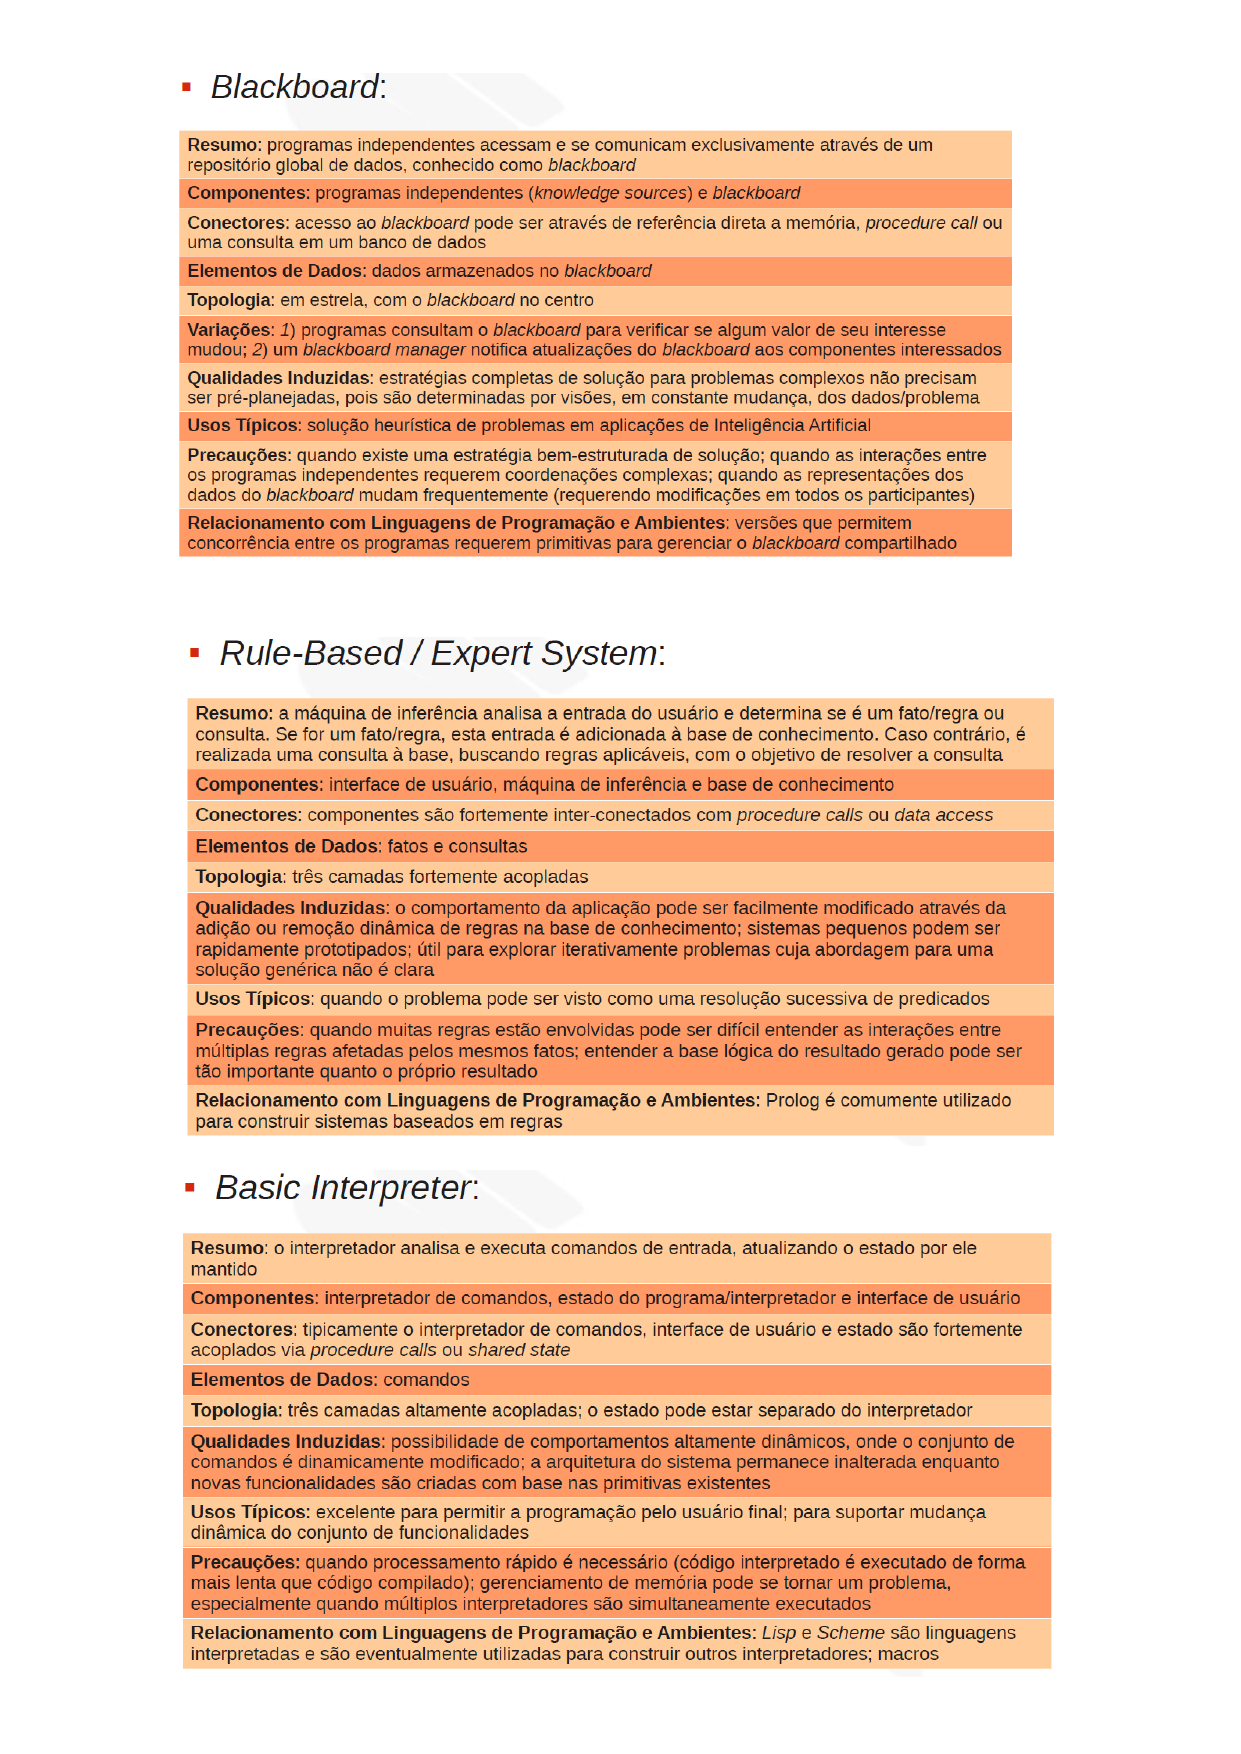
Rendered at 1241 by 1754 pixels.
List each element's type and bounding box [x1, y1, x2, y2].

picture [177, 1170, 1059, 1677]
picture [177, 637, 1064, 1146]
picture [177, 73, 1020, 560]
